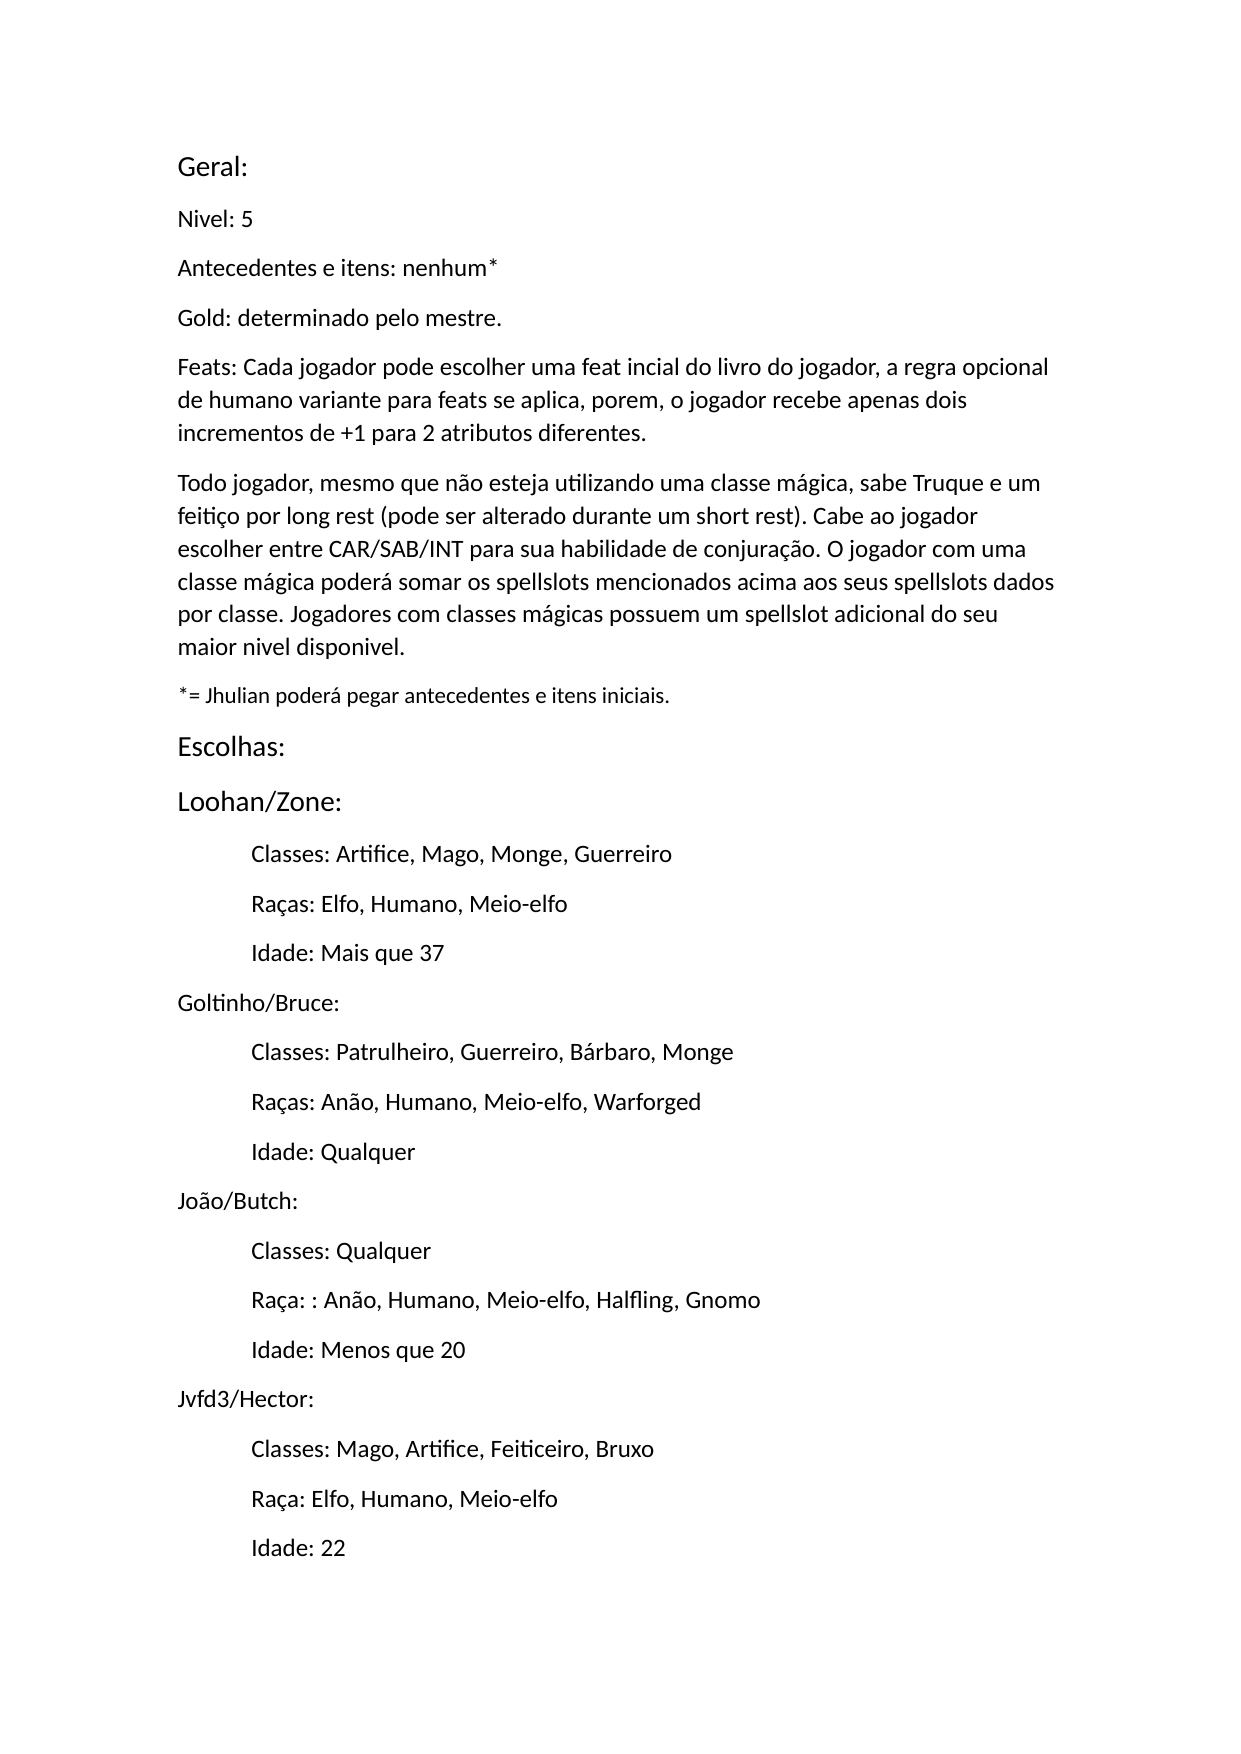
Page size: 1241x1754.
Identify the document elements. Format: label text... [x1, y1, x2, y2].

text Classes: Artifice, Mago, Monge, Guerreiro [251, 838, 1063, 869]
text Classes: Qualquer [177, 1235, 1063, 1265]
text *= Jhulian poderá pegar antecedentes e itens iniciais. [177, 681, 1063, 709]
text Idade: 22 [177, 1532, 1063, 1563]
text Classes: Mago, Artifice, Feiticeiro, Bruxo [177, 1433, 1063, 1464]
text Antecedentes e itens: nenhum* [177, 252, 1063, 283]
text Goltinho/Bruce: [177, 987, 1063, 1017]
text Nivel: 5 [177, 203, 1063, 233]
text Raças: Elfo, Humano, Meio-elfo [251, 888, 1063, 918]
text Escolhas: [177, 728, 1063, 763]
text João/Butch: [177, 1185, 1063, 1216]
text Feats: Cada jogador pode escolher uma feat incial do livro do jogador, a regra opcional de humano variante para feats se aplica, porem, o jogador recebe apenas dois incrementos de +1 para 2 atributos diferentes. [177, 351, 1063, 448]
text Geral: [177, 148, 1063, 183]
text Raça: Elfo, Humano, Meio-elfo [177, 1483, 1063, 1513]
text Gold: determinado pelo mestre. [177, 302, 1063, 332]
text Jvfd3/Hector: [177, 1383, 1063, 1414]
text Idade: Qualquer [177, 1136, 1063, 1166]
text Raça: : Anão, Humano, Meio-elfo, Halfling, Gnomo [177, 1284, 1063, 1315]
text Todo jogador, mesmo que não esteja utilizando uma classe mágica, sabe Truque e um feitiço por long rest (pode ser alterado durante um short rest). Cabe ao jogador escolher entre CAR/SAB/INT para sua habilidade de conjuração. O jogador com uma classe mágica poderá somar os spellslots mencionados acima aos seus spellslots dados por classe. Jogadores com classes mágicas possuem um spellslot adicional do seu maior nivel disponivel. [177, 467, 1063, 662]
text Loohan/Zone: [177, 783, 1063, 819]
text Idade: Menos que 20 [177, 1334, 1063, 1364]
text Classes: Patrulheiro, Guerreiro, Bárbaro, Monge [177, 1036, 1063, 1067]
text Raças: Anão, Humano, Meio-elfo, Warforged [177, 1086, 1063, 1117]
text Idade: Mais que 37 [251, 937, 1063, 968]
